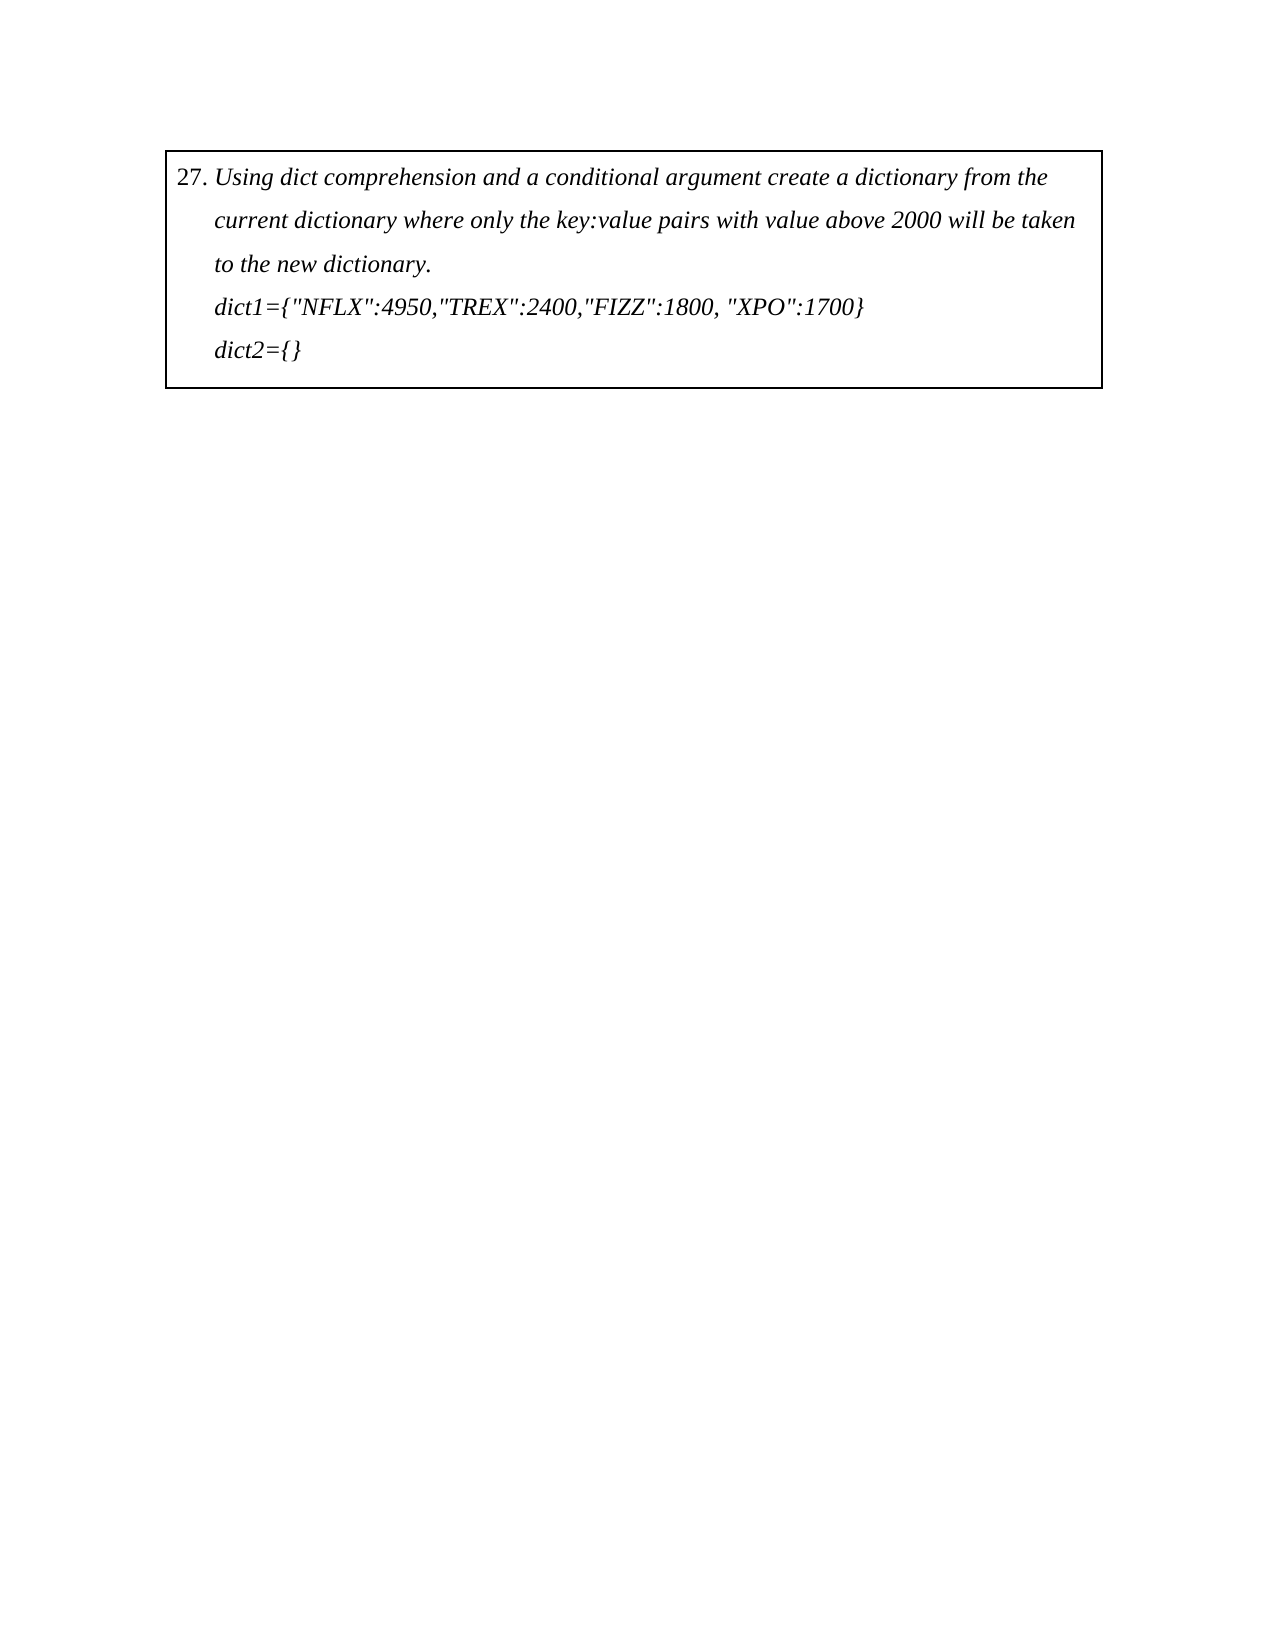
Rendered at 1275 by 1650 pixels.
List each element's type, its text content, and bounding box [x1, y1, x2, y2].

table_cell Using dict comprehension and a conditional argument create a dictionary from the current dictionary where only the key:value pairs with value above 2000 will be taken to the new dictionary. dict1={"NFLX":4950,"TREX":2400,"FIZZ":1800, "XPO":1700} dict2={} [167, 152, 1101, 387]
